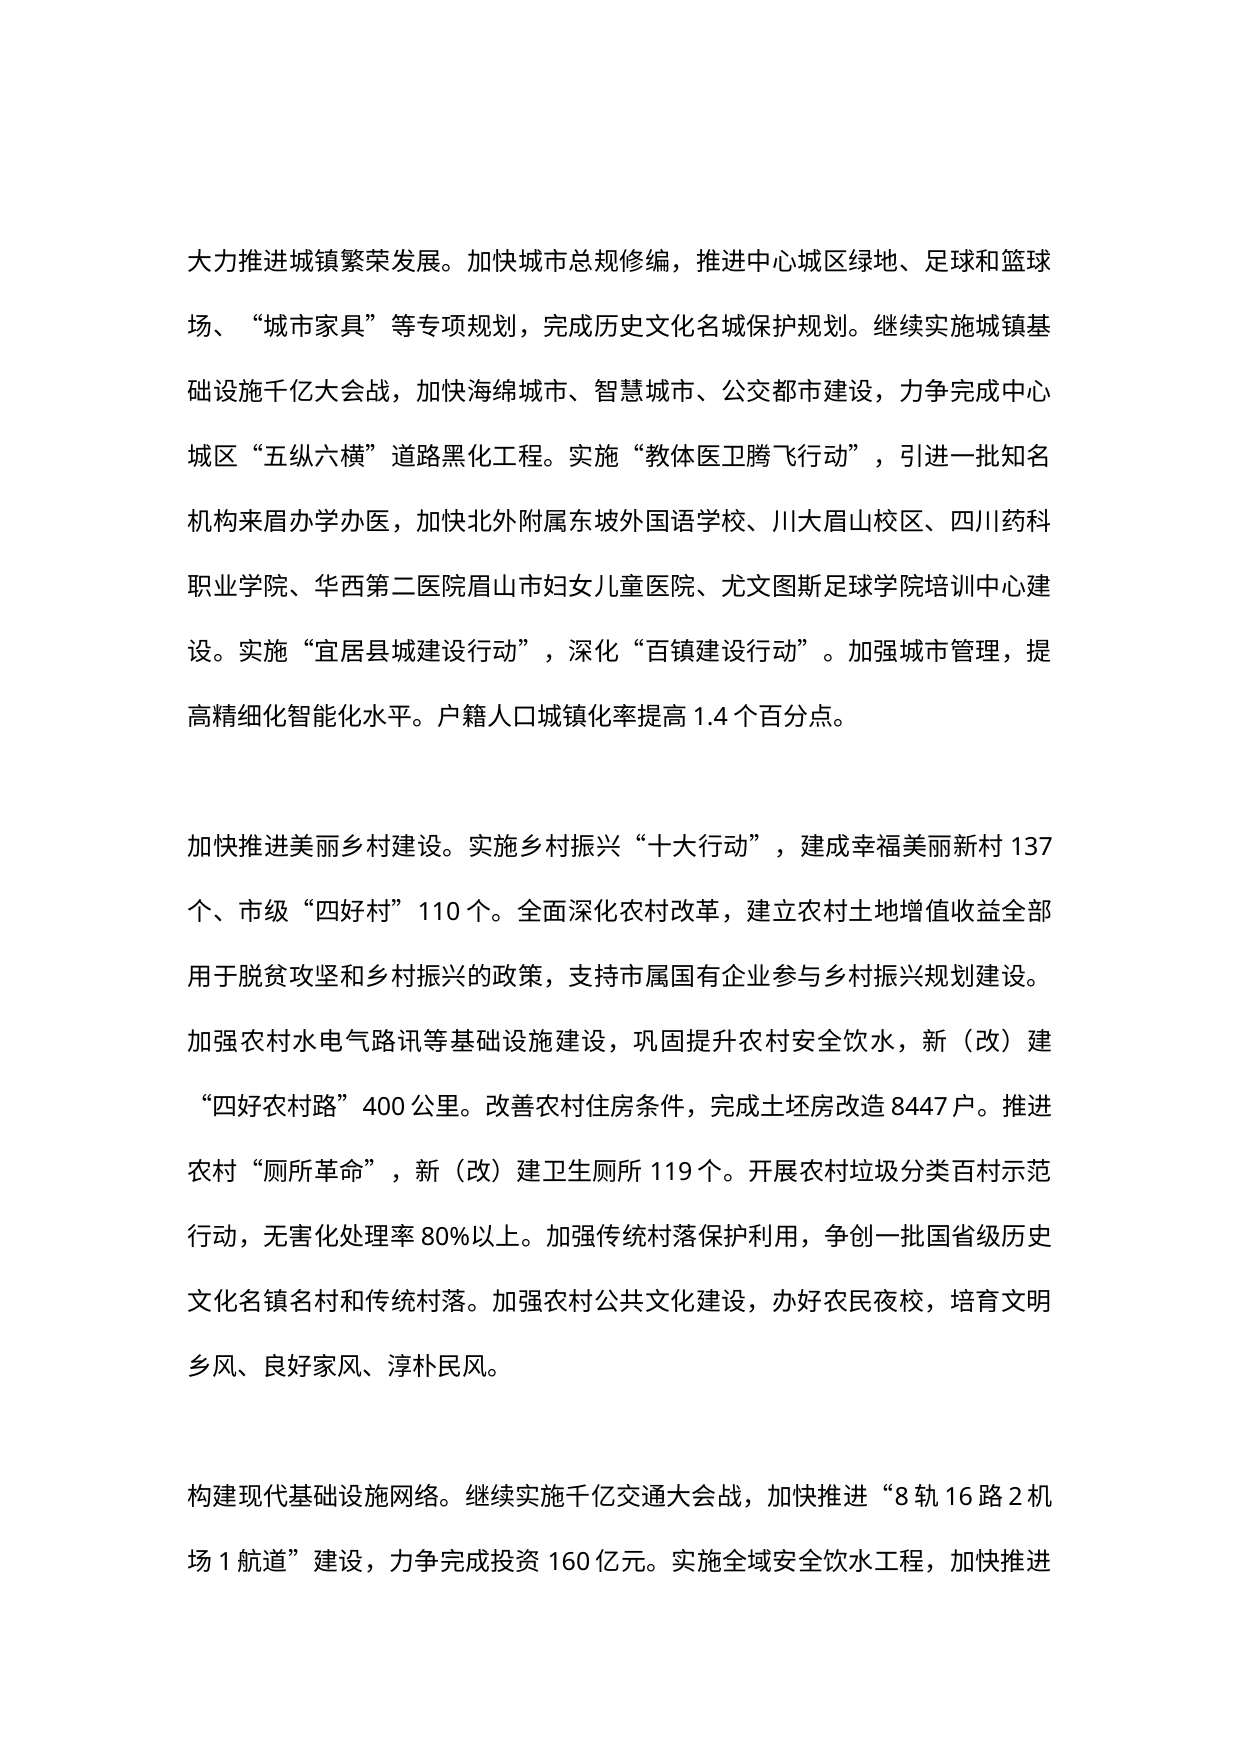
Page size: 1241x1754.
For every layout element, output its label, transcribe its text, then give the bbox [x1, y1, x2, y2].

text 加快推进美丽乡村建设。实施乡村振兴“十大行动”，建成幸福美丽新村137个、市级“四好村”110个。全面深化农村改革，建立农村土地增值收益全部用于脱贫攻坚和乡村振兴的政策，支持市属国有企业参与乡村振兴规划建设。加强农村水电气路讯等基础设施建设，巩固提升农村安全饮水，新（改）建“四好农村路”400公里。改善农村住房条件，完成土坯房改造8447户。推进农村“厕所革命”，新（改）建卫生厕所119个。开展农村垃圾分类百村示范行动，无害化处理率80%以上。加强传统村落保护利用，争创一批国省级历史文化名镇名村和传统村落。加强农村公共文化建设，办好农民夜校，培育文明乡风、良好家风、淳朴民风。 [187, 812, 1053, 1397]
text 大力推进城镇繁荣发展。加快城市总规修编，推进中心城区绿地、足球和篮球场、“城市家具”等专项规划，完成历史文化名城保护规划。继续实施城镇基础设施千亿大会战，加快海绵城市、智慧城市、公交都市建设，力争完成中心城区“五纵六横”道路黑化工程。实施“教体医卫腾飞行动”，引进一批知名机构来眉办学办医，加快北外附属东坡外国语学校、川大眉山校区、四川药科职业学院、华西第二医院眉山市妇女儿童医院、尤文图斯足球学院培训中心建设。实施“宜居县城建设行动”，深化“百镇建设行动”。加强城市管理，提高精细化智能化水平。户籍人口城镇化率提高1.4个百分点。 [187, 227, 1053, 747]
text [187, 1462, 1053, 1592]
